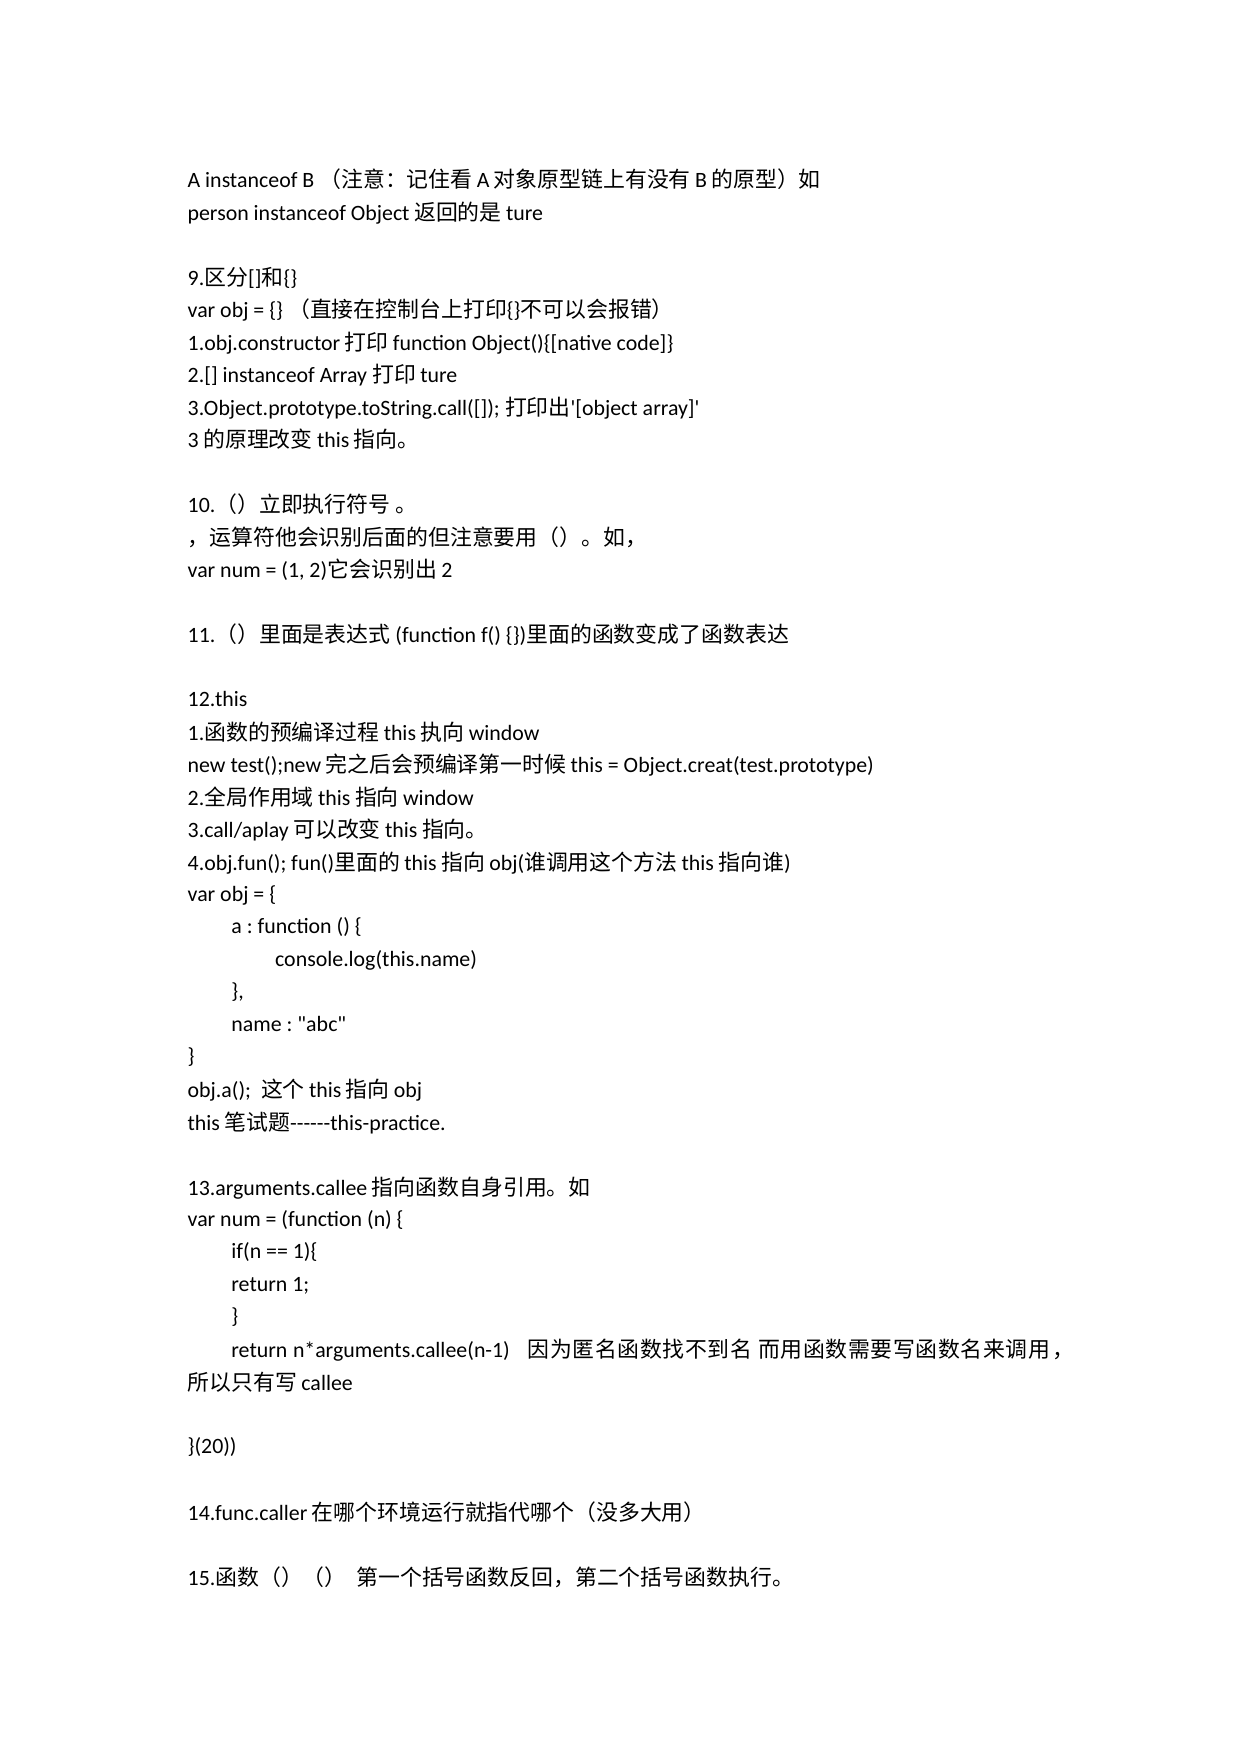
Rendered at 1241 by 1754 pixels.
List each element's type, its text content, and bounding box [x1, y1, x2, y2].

list 1.obj.constructor打印function Object(){[native code]} [187, 324, 1053, 357]
list }(20)) [187, 1429, 1053, 1462]
list ，运算符他会识别后面的但注意要用（）。如， [187, 519, 1053, 552]
list var num = (1, 2)它会识别出2 [187, 552, 1053, 584]
list console.log(this.name) [187, 942, 1053, 974]
list var obj = { [187, 877, 1053, 909]
list } [187, 1039, 1053, 1072]
list var num = (function (n) { [187, 1202, 1053, 1234]
list 12.this [187, 682, 1053, 714]
list }, [187, 974, 1053, 1007]
list if(n == 1){ [187, 1234, 1053, 1267]
list 14.func.caller在哪个环境运行就指代哪个（没多大用） [187, 1494, 1053, 1527]
list obj.a(); 这个this指向obj [187, 1072, 1053, 1104]
list 2.全局作用域this指向window [187, 779, 1053, 812]
list return n*arguments.callee(n-1) 因为匿名函数找不到名 而用函数需要写函数名来调用，所以只有写callee [187, 1332, 1053, 1397]
list 3.Object.prototype.toString.call([]); 打印出'[object array]' [187, 389, 1053, 422]
list 10.（）立即执行符号 。 [187, 487, 1053, 519]
list this笔试题------this-practice. [187, 1104, 1053, 1137]
list a : function () { [187, 909, 1053, 942]
list new test();new完之后会预编译第一时候this = Object.creat(test.prototype) [187, 747, 1053, 779]
list 4.obj.fun(); fun()里面的this指向obj(谁调用这个方法this指向谁) [187, 844, 1053, 877]
list 15.函数（）（） 第一个括号函数反回，第二个括号函数执行。 [187, 1559, 1053, 1592]
list var obj = {} （直接在控制台上打印{}不可以会报错） [187, 292, 1053, 324]
list 2.[] instanceof Array 打印ture [187, 357, 1053, 389]
list 13.arguments.callee指向函数自身引用。如 [187, 1169, 1053, 1202]
list person instanceof Object返回的是ture [187, 194, 1053, 227]
list return 1; [187, 1267, 1053, 1299]
list 9.区分[]和{} [187, 259, 1053, 292]
list 11.（）里面是表达式 (function f() {})里面的函数变成了函数表达 [187, 617, 1053, 649]
list name : "abc" [187, 1007, 1053, 1039]
list A instanceof B （注意：记住看A对象原型链上有没有B的原型）如 [187, 162, 1053, 194]
list 3.call/aplay可以改变this指向。 [187, 812, 1053, 844]
list } [187, 1299, 1053, 1332]
list 3的原理改变this指向。 [187, 422, 1053, 454]
list 1.函数的预编译过程this执向window [187, 714, 1053, 747]
